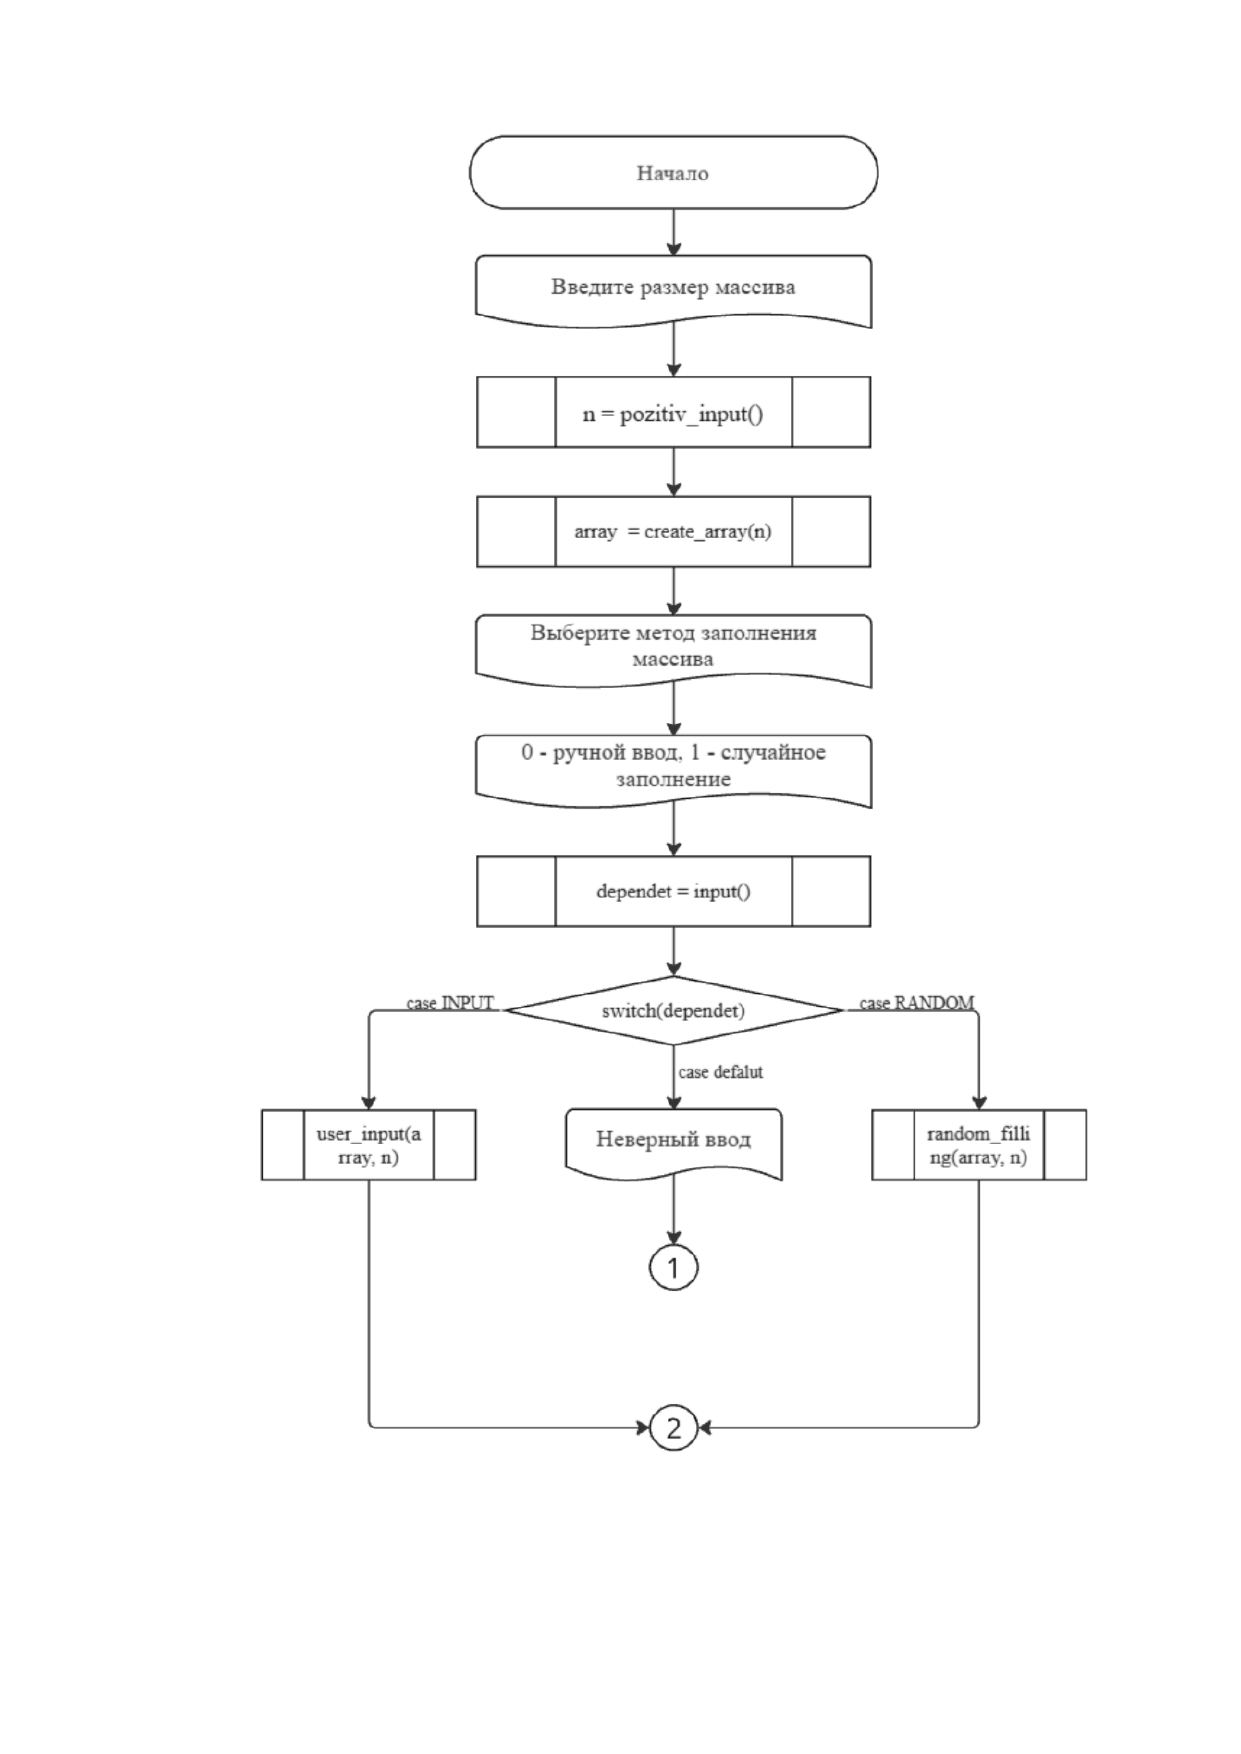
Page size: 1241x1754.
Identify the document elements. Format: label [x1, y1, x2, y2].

picture [251, 118, 1099, 1452]
